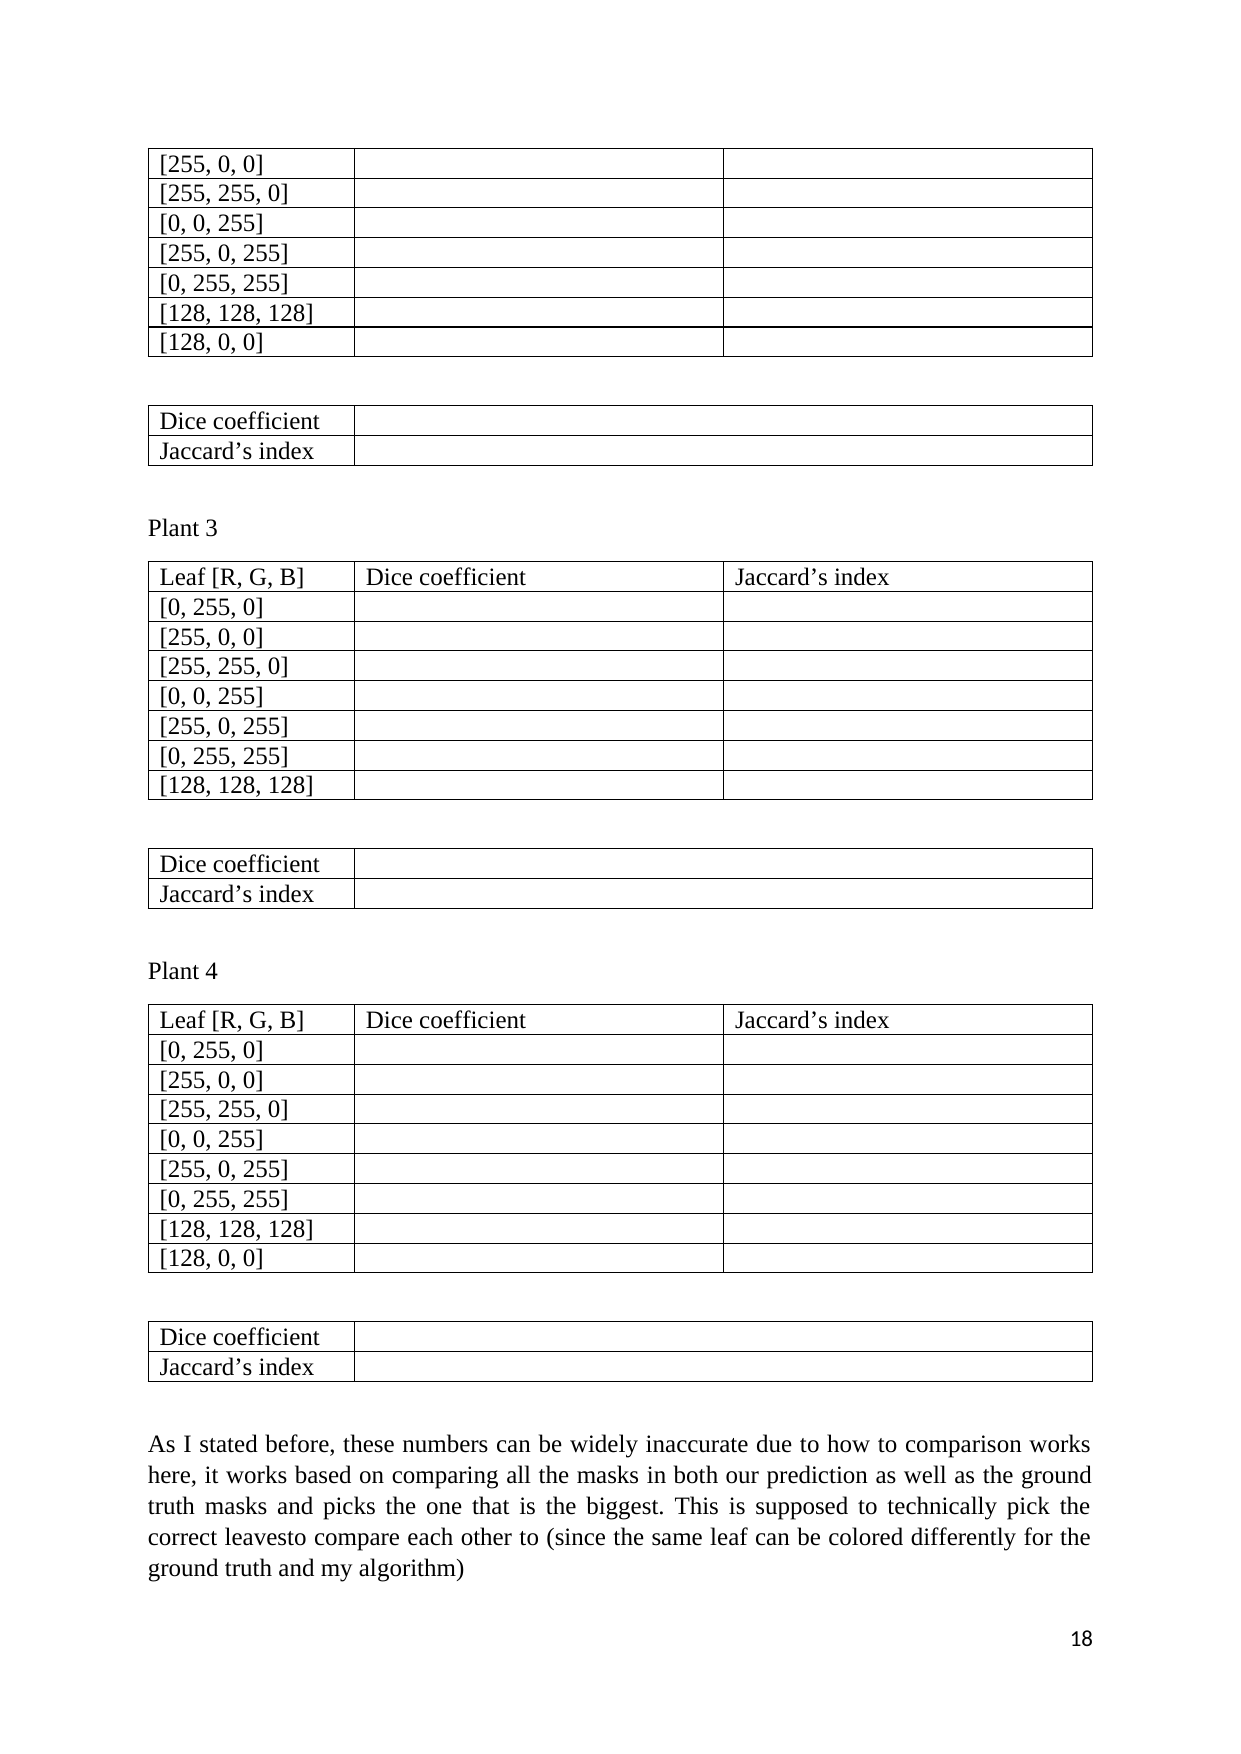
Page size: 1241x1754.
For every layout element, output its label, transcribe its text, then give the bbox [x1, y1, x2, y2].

table_cell [255, 255, 0] [149, 179, 354, 207]
table_cell [355, 238, 723, 267]
table_cell [355, 1244, 723, 1272]
table_cell [355, 1124, 723, 1153]
table_header Dice coefficient [149, 1322, 354, 1351]
table_cell [355, 328, 723, 356]
table_cell [724, 622, 1092, 650]
table_cell [724, 149, 1092, 177]
table_cell [0, 255, 0] [149, 592, 354, 621]
table_cell [355, 179, 723, 207]
table_cell [0, 0, 255] [149, 208, 354, 237]
table_cell [255, 0, 255] [149, 238, 354, 267]
table_cell Jaccard’s index [149, 436, 354, 464]
table_cell [128, 128, 128] [149, 771, 354, 799]
table_header Leaf [R, G, B] [149, 1005, 354, 1034]
table_cell [724, 1184, 1092, 1213]
table_cell [128, 128, 128] [149, 298, 354, 326]
table_cell [355, 1035, 723, 1064]
table_cell [355, 298, 723, 326]
table_cell [355, 1352, 1092, 1381]
table_cell [355, 1184, 723, 1213]
table_cell [724, 771, 1092, 799]
table_cell [724, 298, 1092, 326]
text Plant 4 [148, 956, 1093, 985]
table_cell [355, 208, 723, 237]
table_cell [255, 0, 0] [149, 149, 354, 177]
table_cell [724, 651, 1092, 680]
table_cell [0, 255, 255] [149, 268, 354, 297]
table_cell [724, 1154, 1092, 1183]
table_cell [724, 1095, 1092, 1123]
table_header Dice coefficient [355, 1005, 723, 1034]
table_cell [724, 328, 1092, 356]
table_header [355, 406, 1092, 435]
table_cell [255, 0, 0] [149, 622, 354, 650]
table_cell [724, 268, 1092, 297]
table_cell [355, 711, 723, 740]
table_cell [355, 879, 1092, 908]
table_cell [355, 1065, 723, 1093]
table_cell [355, 268, 723, 297]
table_cell [0, 255, 255] [149, 1184, 354, 1213]
table_cell [724, 1065, 1092, 1093]
table_cell [724, 238, 1092, 267]
table_cell [724, 592, 1092, 621]
table_cell [724, 741, 1092, 769]
table_header Jaccard’s index [724, 1005, 1092, 1034]
table_cell [0, 255, 0] [149, 1035, 354, 1064]
table_cell [255, 0, 255] [149, 1154, 354, 1183]
table_cell [128, 0, 0] [149, 328, 354, 356]
table_cell [724, 1124, 1092, 1153]
table_cell [355, 741, 723, 769]
table_header [355, 849, 1092, 878]
table_cell [255, 255, 0] [149, 1095, 354, 1123]
table_cell [0, 0, 255] [149, 681, 354, 710]
table_cell [255, 255, 0] [149, 651, 354, 680]
table_cell [724, 681, 1092, 710]
table_cell [355, 1095, 723, 1123]
table_cell [724, 1214, 1092, 1242]
table_cell [355, 651, 723, 680]
table_cell [0, 0, 255] [149, 1124, 354, 1153]
table_header Dice coefficient [355, 562, 723, 591]
table_cell [724, 1035, 1092, 1064]
table_cell [355, 592, 723, 621]
table_cell [255, 0, 0] [149, 1065, 354, 1093]
table_header [355, 1322, 1092, 1351]
table_cell [355, 1214, 723, 1242]
table_cell Jaccard’s index [149, 879, 354, 908]
table_cell [128, 128, 128] [149, 1214, 354, 1242]
table_cell [355, 1154, 723, 1183]
text As I stated before, these numbers can be widely inaccurate due to how to comparison works here, it works based on comparing all the masks in both our prediction as well as the ground truth masks and picks the one that is the biggest. This is supposed to technically pick the correct leavesto compare each other to (since the same leaf can be colored differently for the ground truth and my algorithm) [148, 1429, 1093, 1582]
table_cell [0, 255, 255] [149, 741, 354, 769]
table_header Dice coefficient [149, 849, 354, 878]
table_cell [724, 179, 1092, 207]
table_cell [724, 208, 1092, 237]
table_cell [355, 771, 723, 799]
table_header Dice coefficient [149, 406, 354, 435]
table_cell [724, 1244, 1092, 1272]
table_cell Jaccard’s index [149, 1352, 354, 1381]
table_header Jaccard’s index [724, 562, 1092, 591]
table_cell [128, 0, 0] [149, 1244, 354, 1272]
table_cell [355, 681, 723, 710]
table_cell [355, 149, 723, 177]
table_header Leaf [R, G, B] [149, 562, 354, 591]
table_cell [724, 711, 1092, 740]
table_cell [355, 436, 1092, 464]
table_cell [255, 0, 255] [149, 711, 354, 740]
table_cell [355, 622, 723, 650]
text Plant 3 [148, 513, 1093, 542]
